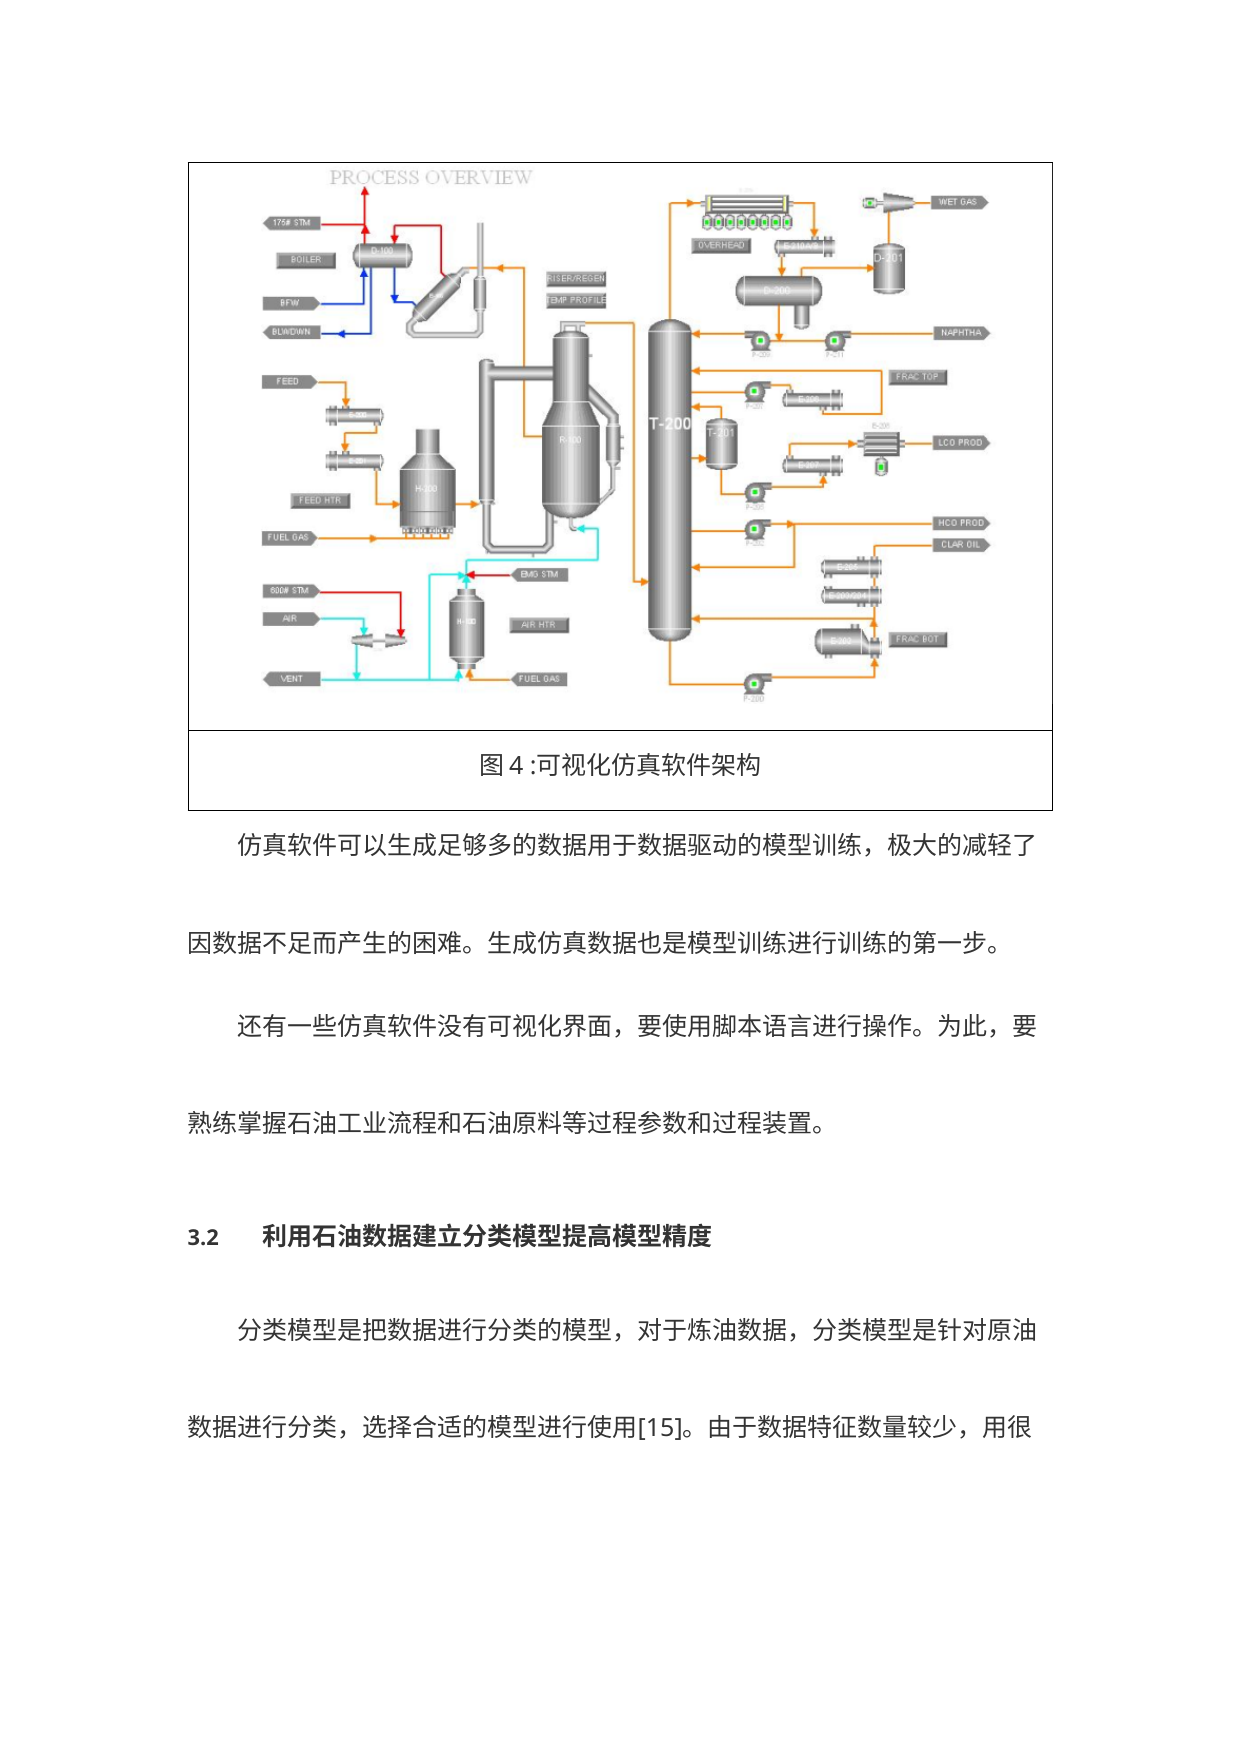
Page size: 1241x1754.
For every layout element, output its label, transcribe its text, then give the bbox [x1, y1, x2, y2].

table_cell 图4 :可视化仿真软件架构 [189, 731, 1052, 810]
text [187, 1296, 1053, 1458]
picture [199, 163, 1053, 704]
table_header [189, 163, 1052, 730]
text 仿真软件可以生成足够多的数据用于数据驱动的模型训练，极大的减轻了因数据不足而产生的困难。生成仿真数据也是模型训练进行训练的第一步。 [187, 811, 1053, 974]
text 还有一些仿真软件没有可视化界面，要使用脚本语言进行操作。为此，要熟练掌握石油工业流程和石油原料等过程参数和过程装置。 [187, 992, 1053, 1154]
list 利用石油数据建立分类模型提高模型精度 [187, 1202, 1053, 1267]
